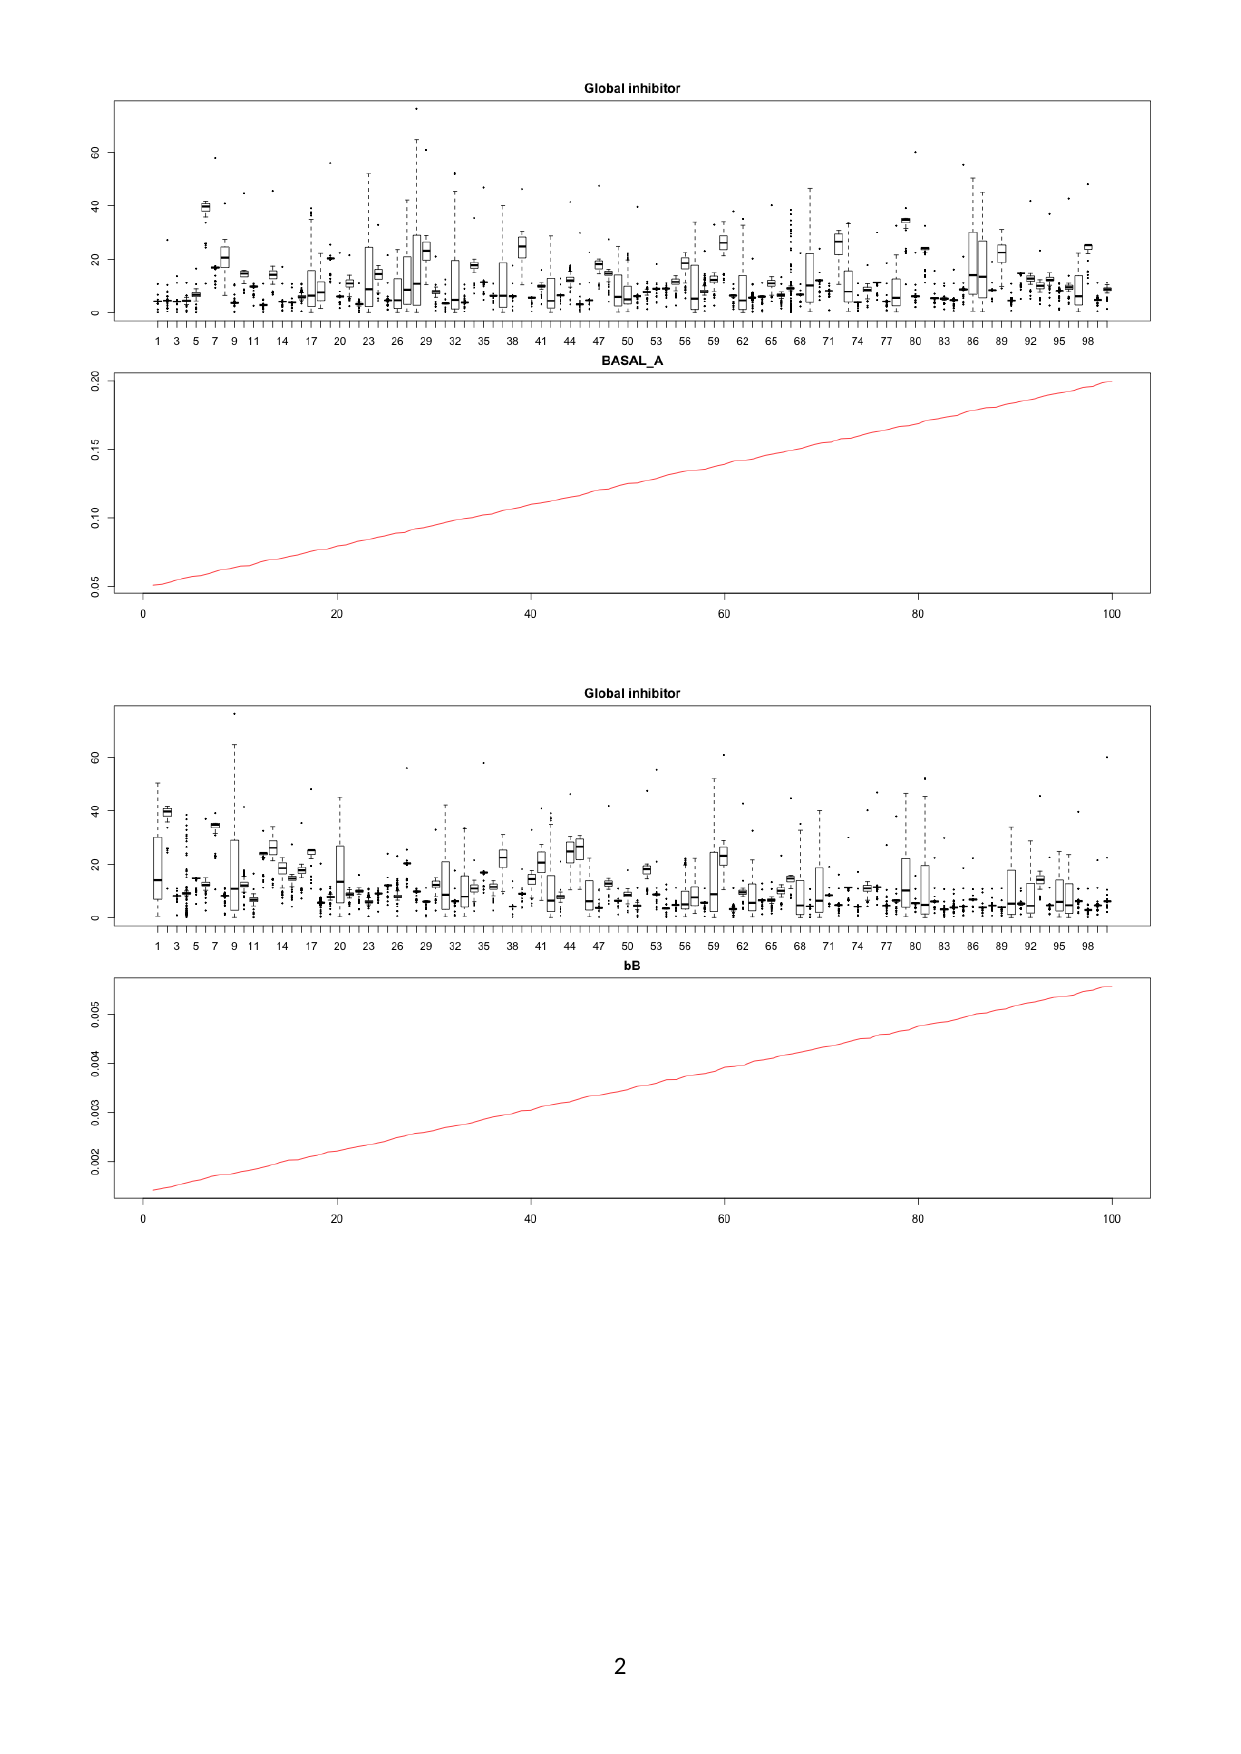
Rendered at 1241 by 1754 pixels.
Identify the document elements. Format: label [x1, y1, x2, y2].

picture [75, 679, 1163, 1224]
picture [75, 75, 1163, 619]
